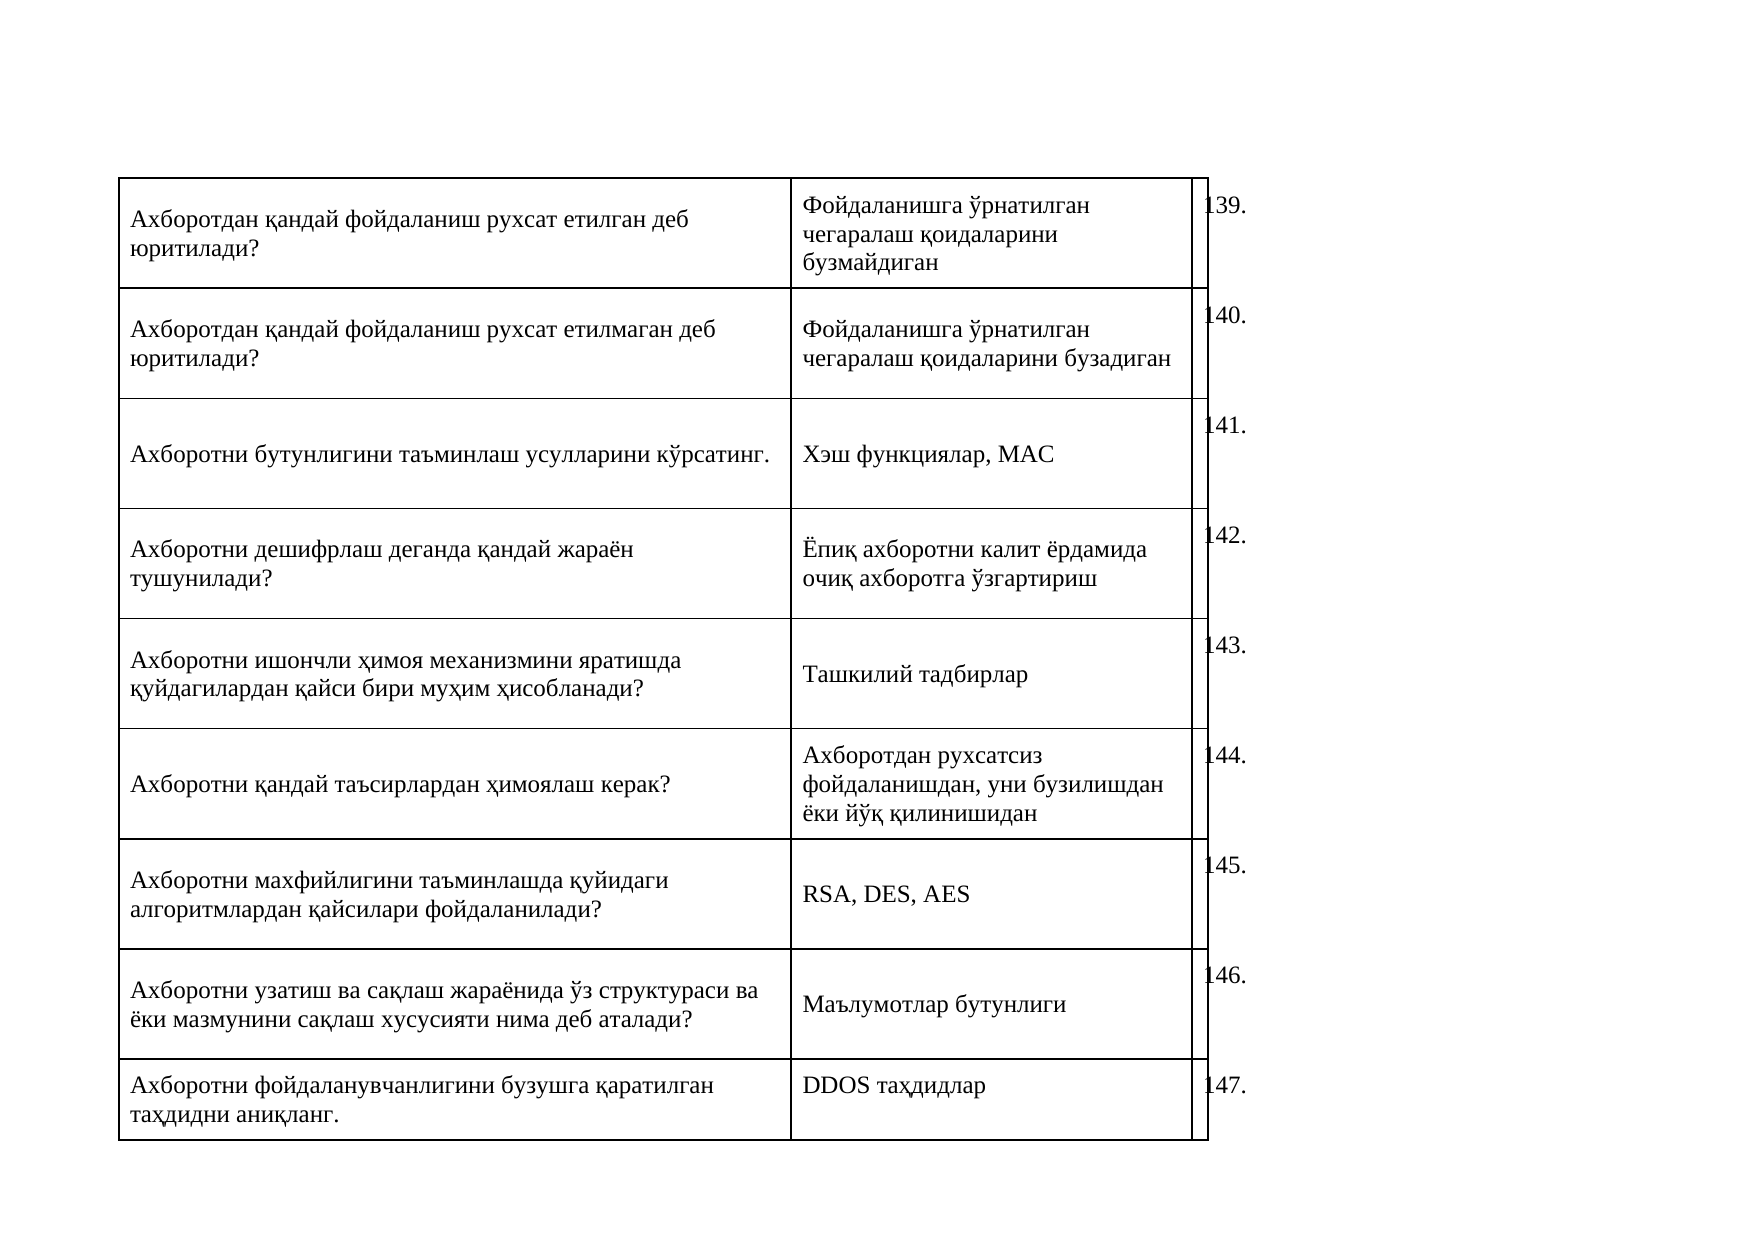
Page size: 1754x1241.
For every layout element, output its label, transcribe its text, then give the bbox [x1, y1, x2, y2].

table_cell Ахборотни махфийлигини таъминлашда қуйидаги алгоритмлардан қайсилари фойдаланилади? [120, 840, 790, 948]
table_cell RSA, DES, AES [792, 840, 1191, 948]
table_cell Ёпиқ ахборотни калит ёрдамида очиқ ахборотга ўзгартириш [792, 509, 1191, 618]
table_cell Хэш функциялар, МАC [792, 399, 1191, 507]
table_cell [1193, 1060, 1207, 1139]
table_cell [1193, 509, 1207, 618]
table_cell Фойдаланишга ўрнатилган чегаралаш қоидаларини бузмайдиган [792, 179, 1191, 287]
table_cell [1193, 179, 1207, 287]
table_cell [1193, 619, 1207, 728]
table_cell DDOS таҳдидлар [792, 1060, 1191, 1139]
table_cell Ахборотдан рухсатсиз фойдаланишдан, уни бузилишдан ёки йўқ қилинишидан [792, 729, 1191, 838]
table_cell [1193, 840, 1207, 948]
table_cell Ахборотдан қандай фойдаланиш рухсат етилган деб юритилади? [120, 179, 790, 287]
table_cell Фойдаланишга ўрнатилган чегаралаш қоидаларини бузадиган [792, 289, 1191, 397]
table_cell Ташкилий тадбирлар [792, 619, 1191, 728]
table_cell Ахборотни бутунлигини таъминлаш усулларини кўрсатинг. [120, 399, 790, 507]
table_cell [1193, 729, 1207, 838]
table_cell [120, 1060, 790, 1139]
table_cell [1193, 399, 1207, 507]
table_cell [1193, 950, 1207, 1058]
table_cell Ахборотни ишончли ҳимоя механизмини яратишда қуйдагилардан қайси бири муҳим ҳисобланади? [120, 619, 790, 728]
table_cell Ахборотни узатиш ва сақлаш жараёнида ўз структураси ва ёки мазмунини сақлаш хусусияти нима деб аталади? [120, 950, 790, 1058]
table_cell Ахборотдан қандай фойдаланиш рухсат етилмаган деб юритилади? [120, 289, 790, 397]
table_cell Маълумотлар бутунлиги [792, 950, 1191, 1058]
table_cell Ахборотни дешифрлаш деганда қандай жараён тушунилади? [120, 509, 790, 618]
table_cell Ахборотни қандай таъсирлардан ҳимоялаш керак? [120, 729, 790, 838]
table_cell [1193, 289, 1207, 397]
